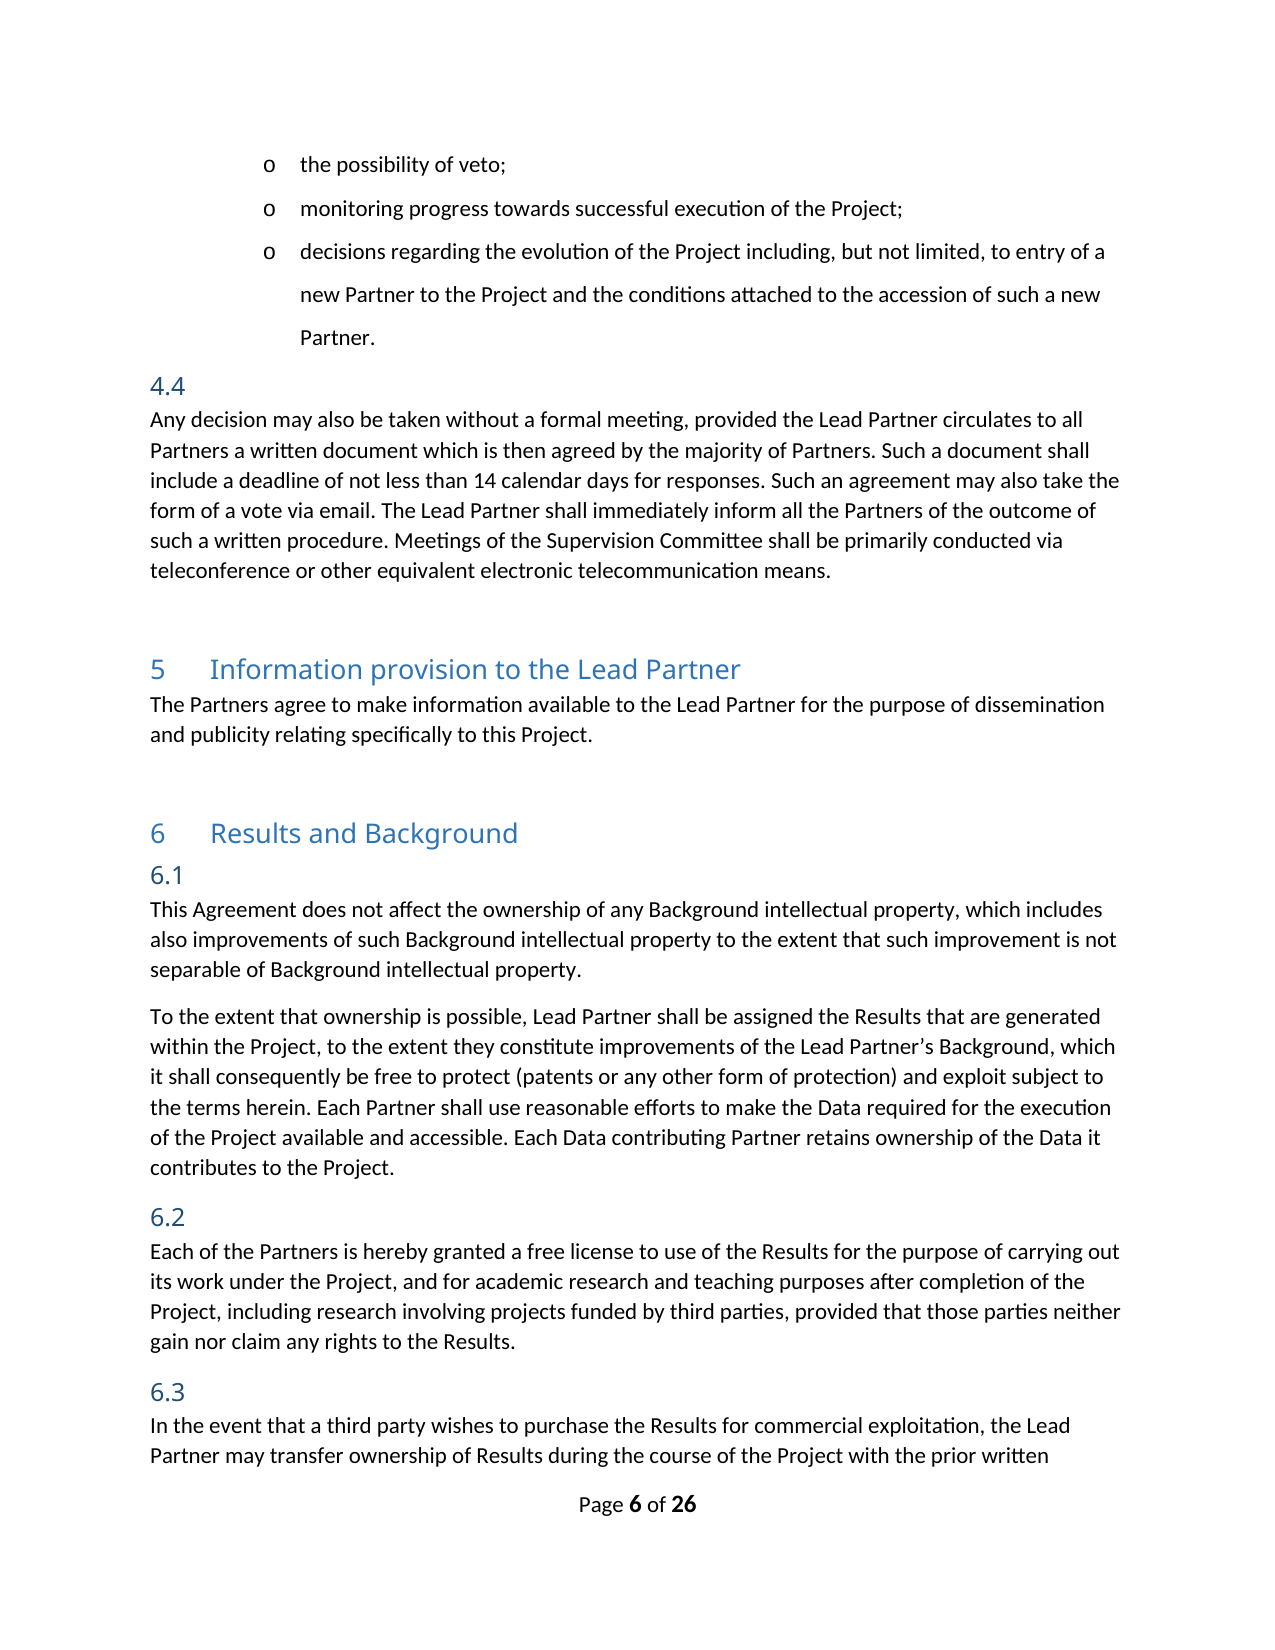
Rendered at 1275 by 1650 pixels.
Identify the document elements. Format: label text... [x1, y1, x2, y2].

list monitoring progress towards successful execution of the Project; [262, 194, 1125, 223]
text Each of the Partners is hereby granted a free license to use of the Results for the purpose of carrying out its work under the Project, and for academic research and teaching purposes after completion of the Project, including research involving projects funded by third parties, provided that those parties neither gain nor claim any rights to the Results. [150, 1237, 1125, 1355]
text This Agreement does not affect the ownership of any Background intellectual property, which includes also improvements of such Background intellectual property to the extent that such improvement is not separable of Background intellectual property. [150, 895, 1125, 983]
subtitle Results and Background [150, 814, 1125, 851]
list the possibility of veto; [262, 150, 1125, 179]
text The Partners agree to make information available to the Lead Partner for the purpose of dissemination and publicity relating specifically to this Project. [150, 690, 1125, 748]
text Any decision may also be taken without a formal meeting, provided the Lead Partner circulates to all Partners a written document which is then agreed by the majority of Partners. Such a document shall include a deadline of not less than 14 calendar days for responses. Such an agreement may also take the form of a vote via email. The Lead Partner shall immediately inform all the Partners of the outcome of such a written procedure. Meetings of the Supervision Committee shall be primarily conducted via teleconference or other equivalent electronic telecommunication means. [150, 406, 1125, 584]
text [150, 1411, 1125, 1469]
text To the extent that ownership is possible, Lead Partner shall be assigned the Results that are generated within the Project, to the extent they constitute improvements of the Lead Partner’s Background, which it shall consequently be free to protect (patents or any other form of protection) and exploit subject to the terms herein. Each Partner shall use reasonable efforts to make the Data required for the execution of the Project available and accessible. Each Data contributing Partner retains ownership of the Data it contributes to the Project. [150, 1002, 1125, 1181]
list decisions regarding the evolution of the Project including, but not limited, to entry of a new Partner to the Project and the conditions attached to the accession of such a new Partner. [262, 237, 1125, 351]
subtitle Information provision to the Lead Partner [150, 650, 1125, 687]
